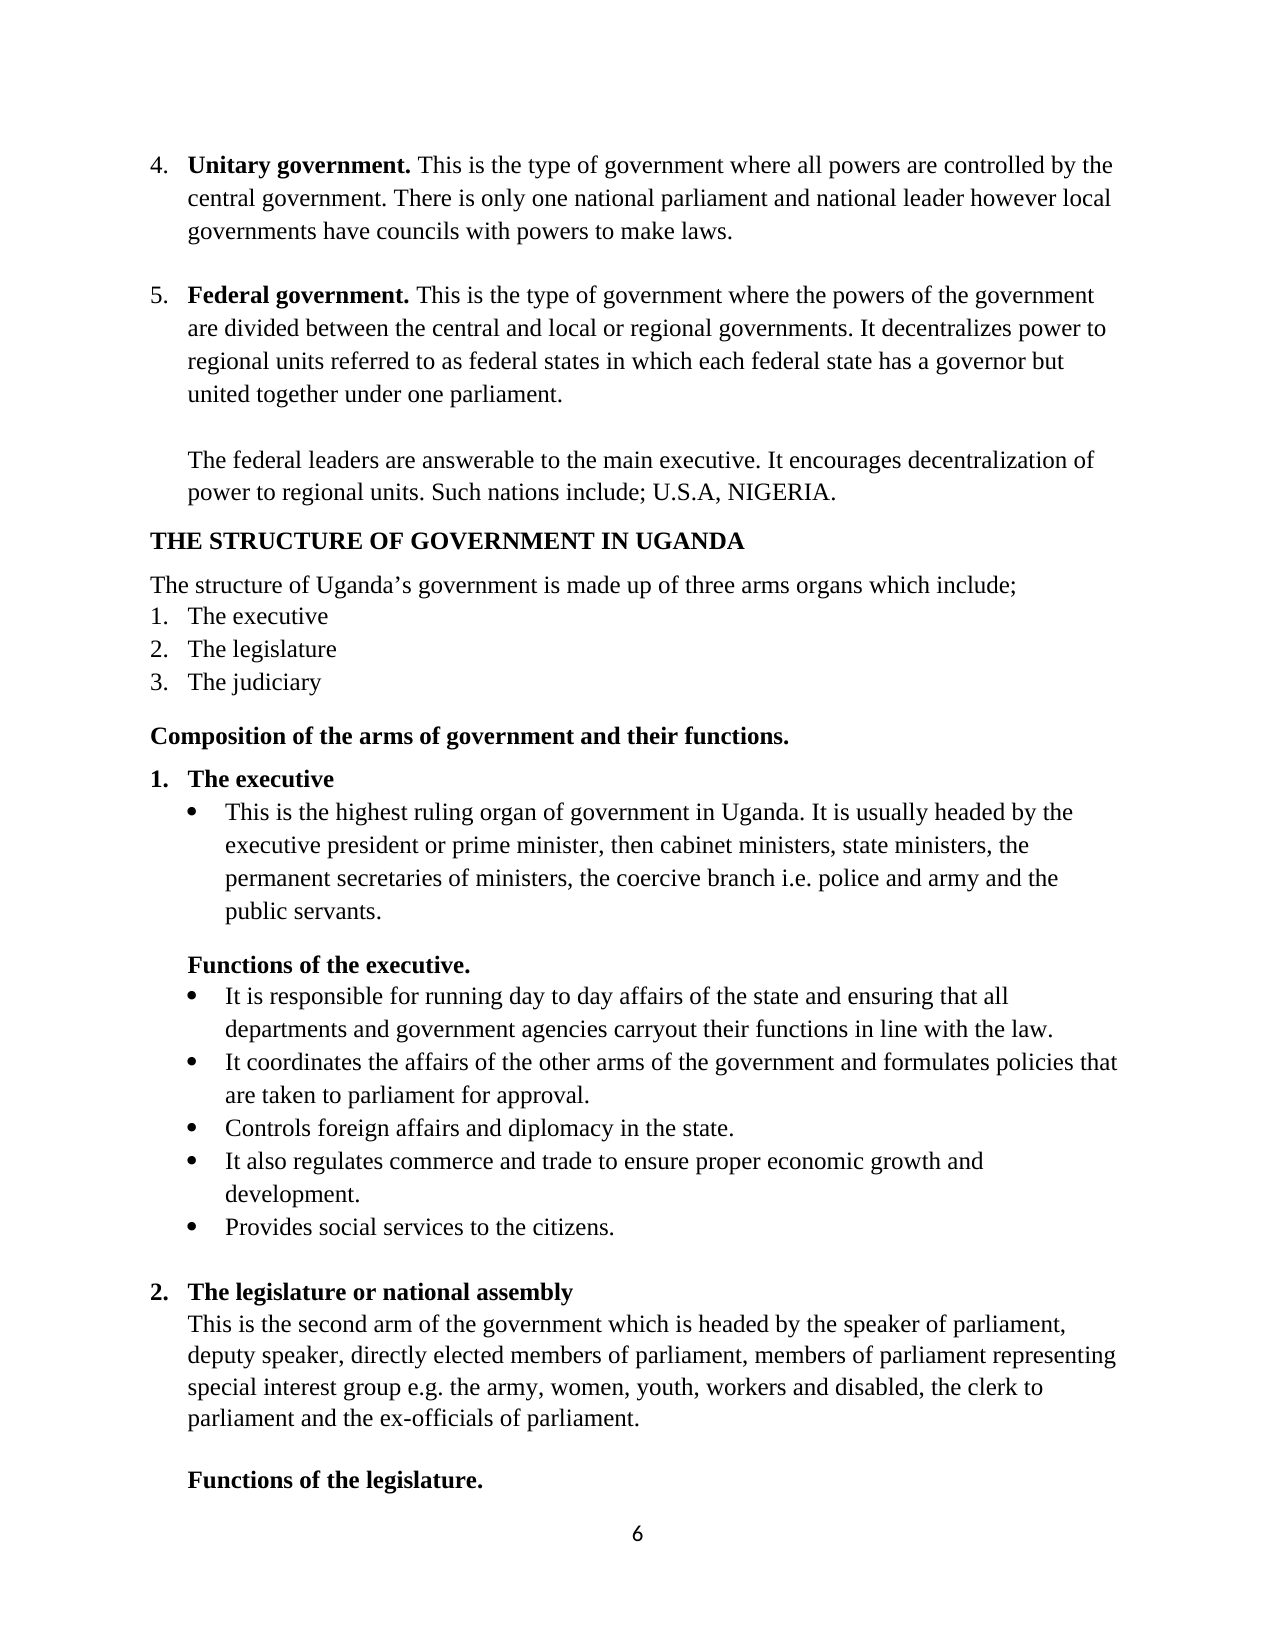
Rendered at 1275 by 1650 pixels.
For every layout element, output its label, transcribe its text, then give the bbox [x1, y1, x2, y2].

list The legislature [150, 634, 1125, 663]
list It also regulates commerce and trade to ensure proper economic growth and development. [187, 1146, 1125, 1208]
list The legislature or national assembly [150, 1277, 1125, 1305]
list It coordinates the affairs of the other arms of the government and formulates policies that are taken to parliament for approval. [187, 1047, 1125, 1109]
list Provides social services to the citizens. [187, 1212, 1125, 1241]
text Composition of the arms of government and their functions. [150, 721, 1125, 749]
list The executive [150, 764, 1125, 793]
list The executive [150, 601, 1125, 630]
list Federal government. This is the type of government where the powers of the government are divided between the central and local or regional governments. It decentralizes power to regional units referred to as federal states in which each federal state has a governor but united together under one parliament. [150, 280, 1125, 408]
list Functions of the legislature. [187, 1465, 1125, 1493]
list Unitary government. This is the type of government where all powers are controlled by the central government. There is only one national parliament and national leader however local governments have councils with powers to make laws. [150, 150, 1125, 245]
text The structure of Uganda’s government is made up of three arms organs which include; [150, 570, 1125, 599]
list It is responsible for running day to day affairs of the state and ensuring that all departments and government agencies carryout their functions in line with the law. [187, 981, 1125, 1043]
text THE STRUCTURE OF GOVERNMENT IN UGANDA [150, 526, 1125, 555]
text Functions of the executive. [187, 950, 1125, 979]
list This is the second arm of the government which is headed by the speaker of parliament, deputy speaker, directly elected members of parliament, members of parliament representing special interest group e.g. the army, women, youth, workers and disabled, the clerk to parliament and the ex-officials of parliament. [187, 1309, 1125, 1431]
list This is the highest ruling organ of government in Uganda. It is usually headed by the executive president or prime minister, then cabinet ministers, state ministers, the permanent secretaries of ministers, the coercive branch i.e. police and army and the public servants. [187, 797, 1125, 925]
list Controls foreign affairs and diplomacy in the state. [187, 1113, 1125, 1142]
text The federal leaders are answerable to the main executive. It encourages decentralization of power to regional units. Such nations include; U.S.A, NIGERIA. [187, 446, 1125, 505]
list The judiciary [150, 667, 1125, 696]
